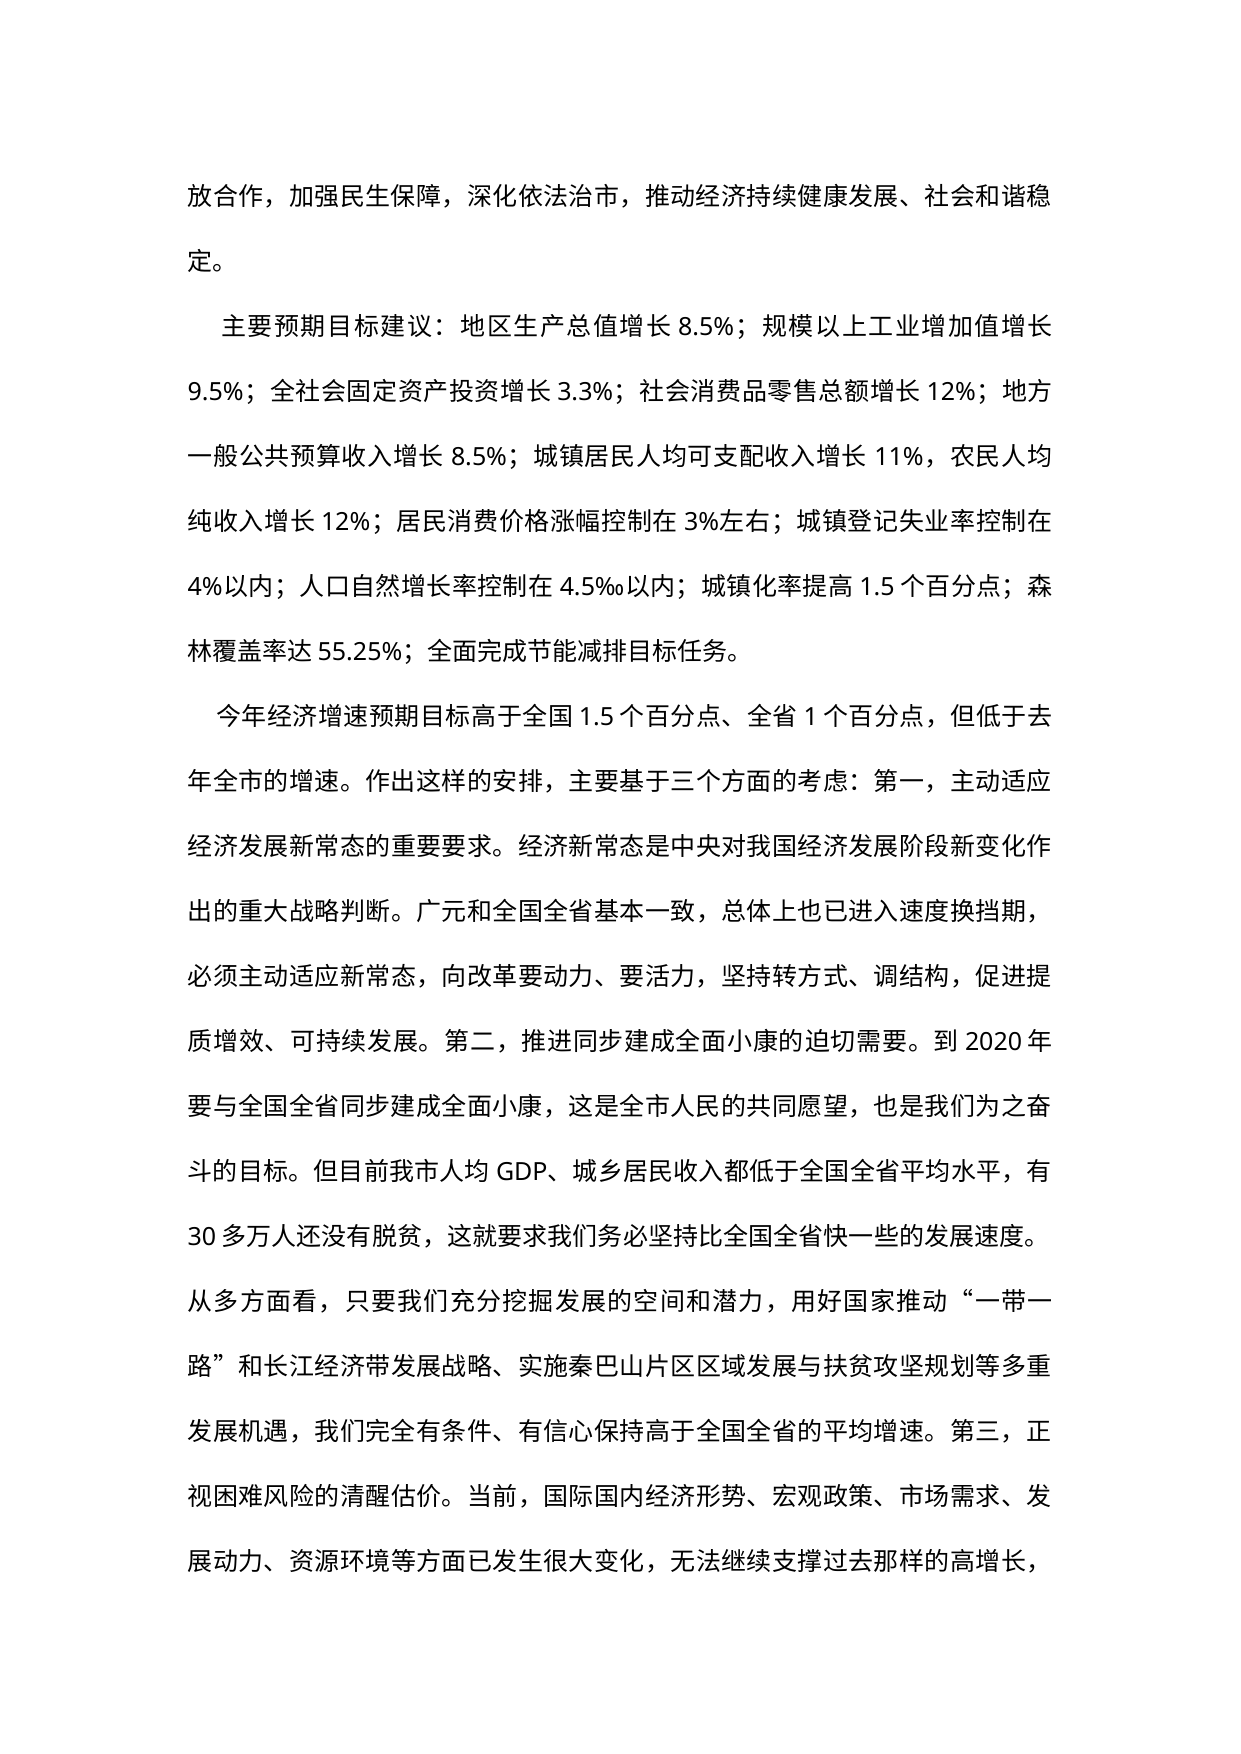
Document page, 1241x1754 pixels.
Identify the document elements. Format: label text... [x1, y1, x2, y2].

text 主要预期目标建议：地区生产总值增长8.5%；规模以上工业增加值增长9.5%；全社会固定资产投资增长3.3%；社会消费品零售总额增长12%；地方一般公共预算收入增长8.5%；城镇居民人均可支配收入增长11%，农民人均纯收入增长12%；居民消费价格涨幅控制在3%左右；城镇登记失业率控制在4%以内；人口自然增长率控制在4.5‰以内；城镇化率提高1.5个百分点；森林覆盖率达55.25%；全面完成节能减排目标任务。 [187, 292, 1053, 682]
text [187, 162, 1053, 292]
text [187, 682, 1053, 1592]
